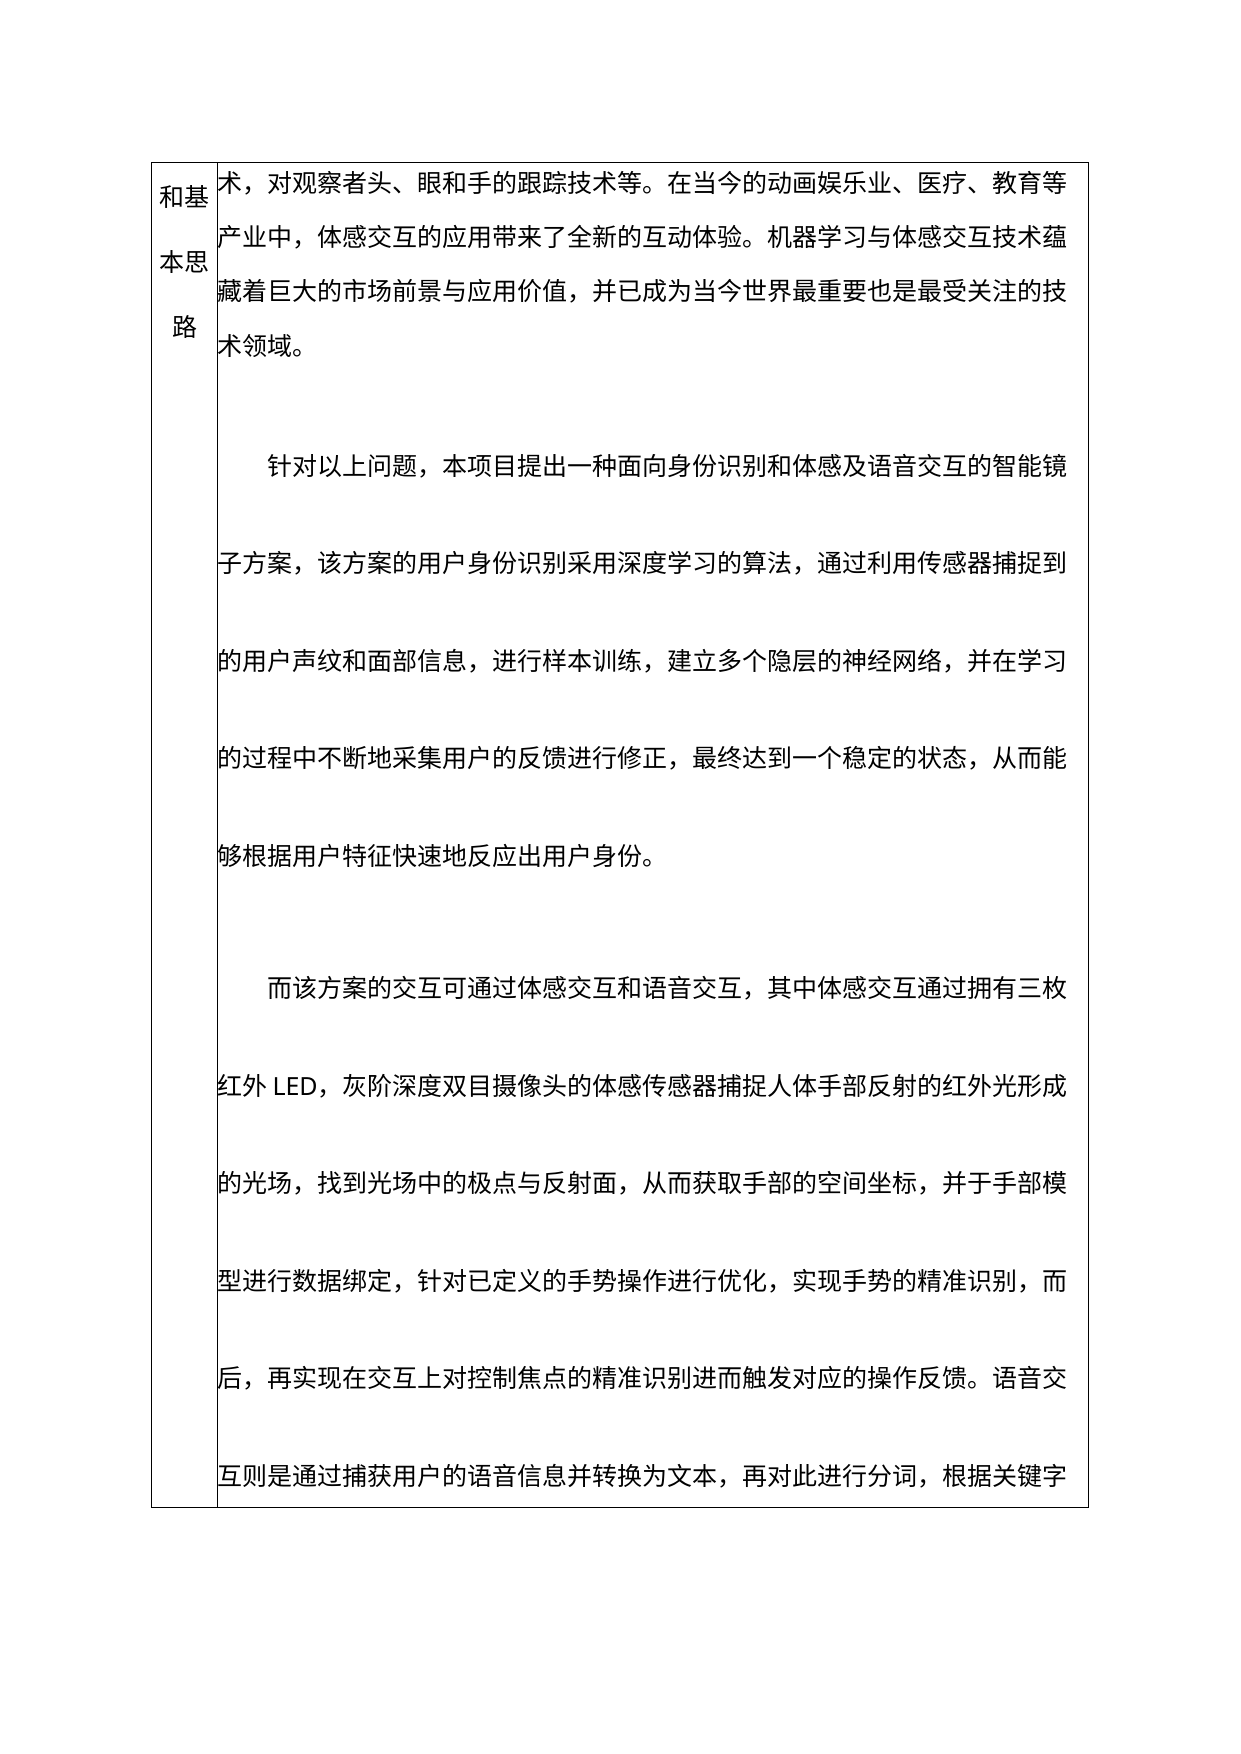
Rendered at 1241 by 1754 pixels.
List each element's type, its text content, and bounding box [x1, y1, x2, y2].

table_cell 项目设计、 发明的目的 和基本思路 [152, 163, 217, 1507]
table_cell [218, 163, 1088, 1507]
